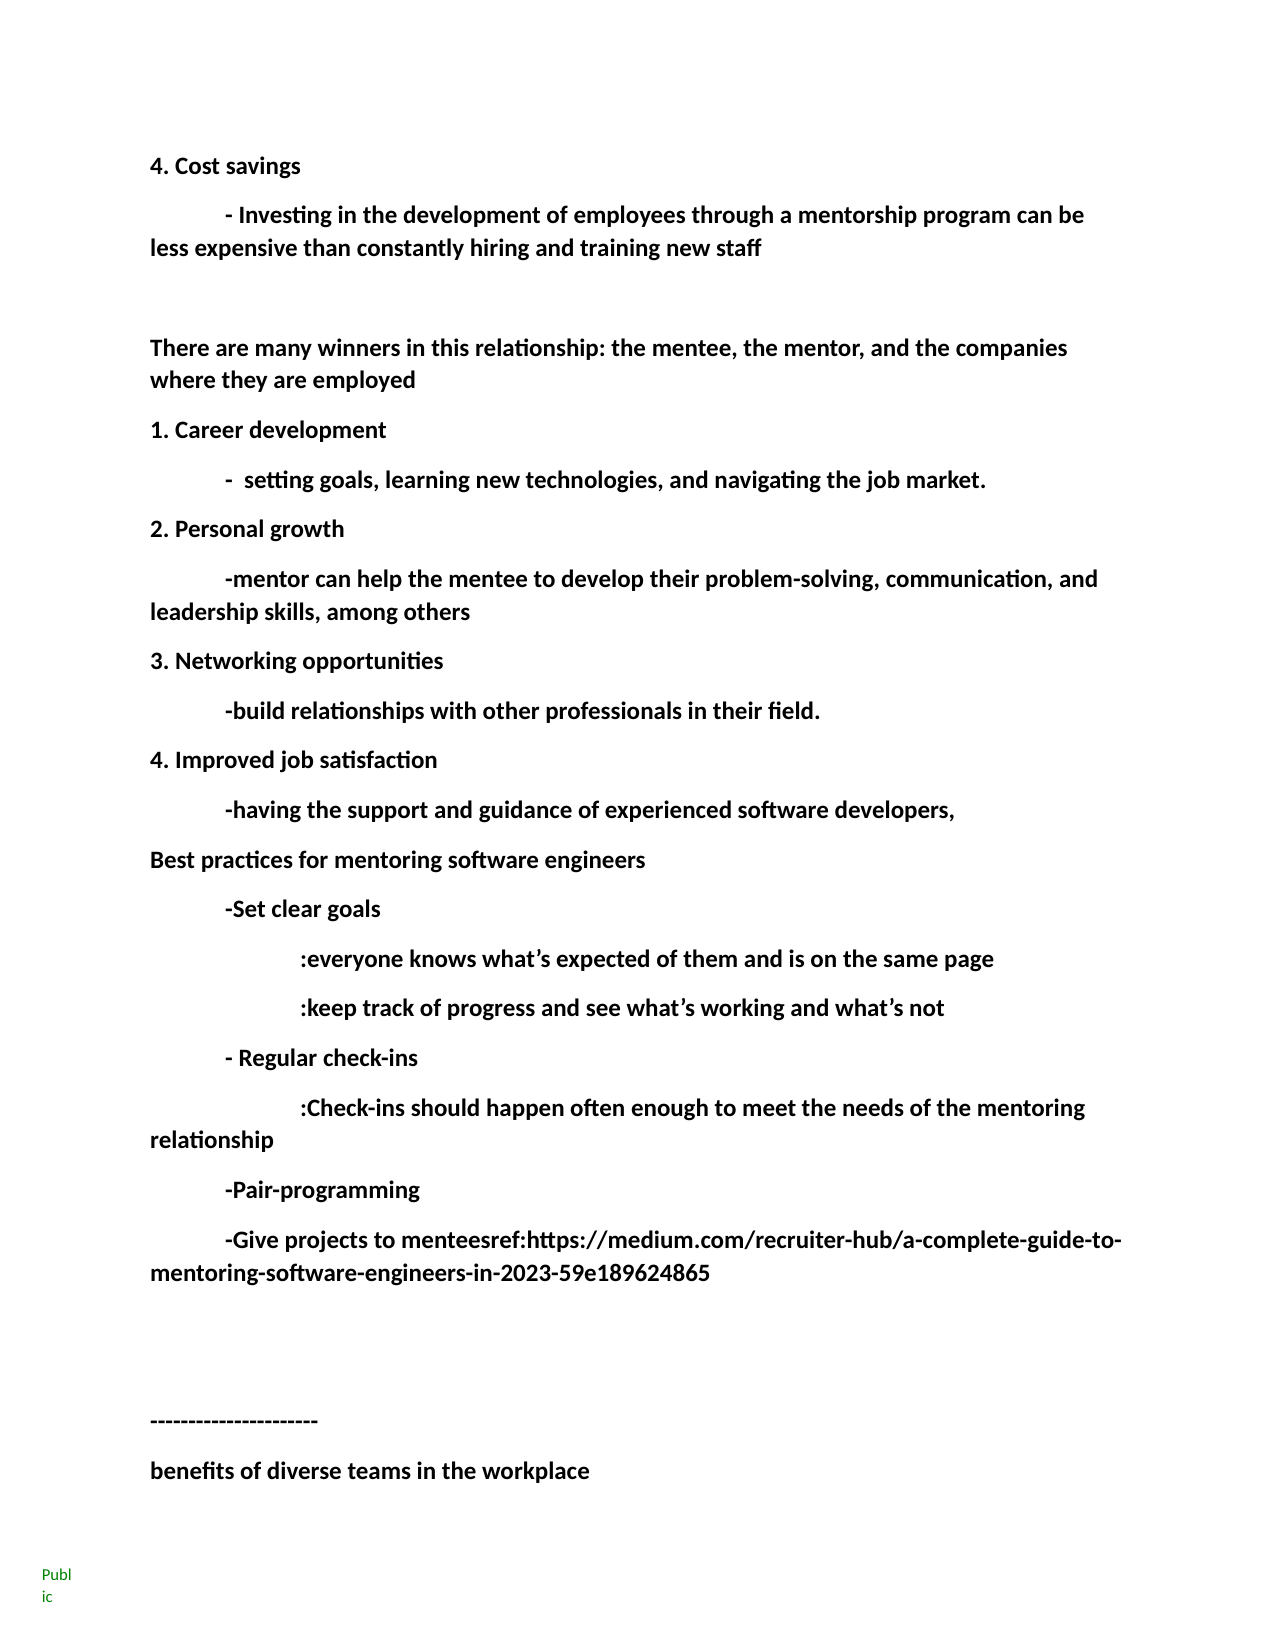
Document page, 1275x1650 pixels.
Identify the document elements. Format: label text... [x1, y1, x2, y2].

text There are many winners in this relationship: the mentee, the mentor, and the companies where they are employed [150, 332, 1125, 395]
text - Regular check-ins [150, 1042, 1125, 1073]
text 4. Cost savings [150, 150, 1125, 181]
text -Set clear goals [150, 893, 1125, 924]
text - Investing in the development of employees through a mentorship program can be less expensive than constantly hiring and training new staff [150, 199, 1125, 263]
text 4. Improved job satisfaction [150, 744, 1125, 775]
text 3. Networking opportunities [150, 645, 1125, 676]
text Best practices for mentoring software engineers [150, 844, 1125, 874]
text -mentor can help the mentee to develop their problem-solving, communication, and leadership skills, among others [150, 563, 1125, 626]
text ---------------------- [150, 1405, 1125, 1436]
text 2. Personal growth [150, 513, 1125, 544]
text :keep track of progress and see what’s working and what’s not [150, 992, 1125, 1023]
text -having the support and guidance of experienced software developers, [150, 794, 1125, 825]
text 1. Career development [150, 414, 1125, 445]
text -build relationships with other professionals in their field. [150, 695, 1125, 726]
text - setting goals, learning new technologies, and navigating the job market. [150, 464, 1125, 494]
text -Pair-programming [150, 1174, 1125, 1205]
text :everyone knows what’s expected of them and is on the same page [150, 943, 1125, 973]
text benefits of diverse teams in the workplace [150, 1455, 1125, 1486]
text :Check-ins should happen often enough to meet the needs of the mentoring relationship [150, 1092, 1125, 1155]
text -Give projects to menteesref:https://medium.com/recruiter-hub/a-complete-guide-to-mentoring-software-engineers-in-2023-59e189624865 [150, 1224, 1125, 1287]
